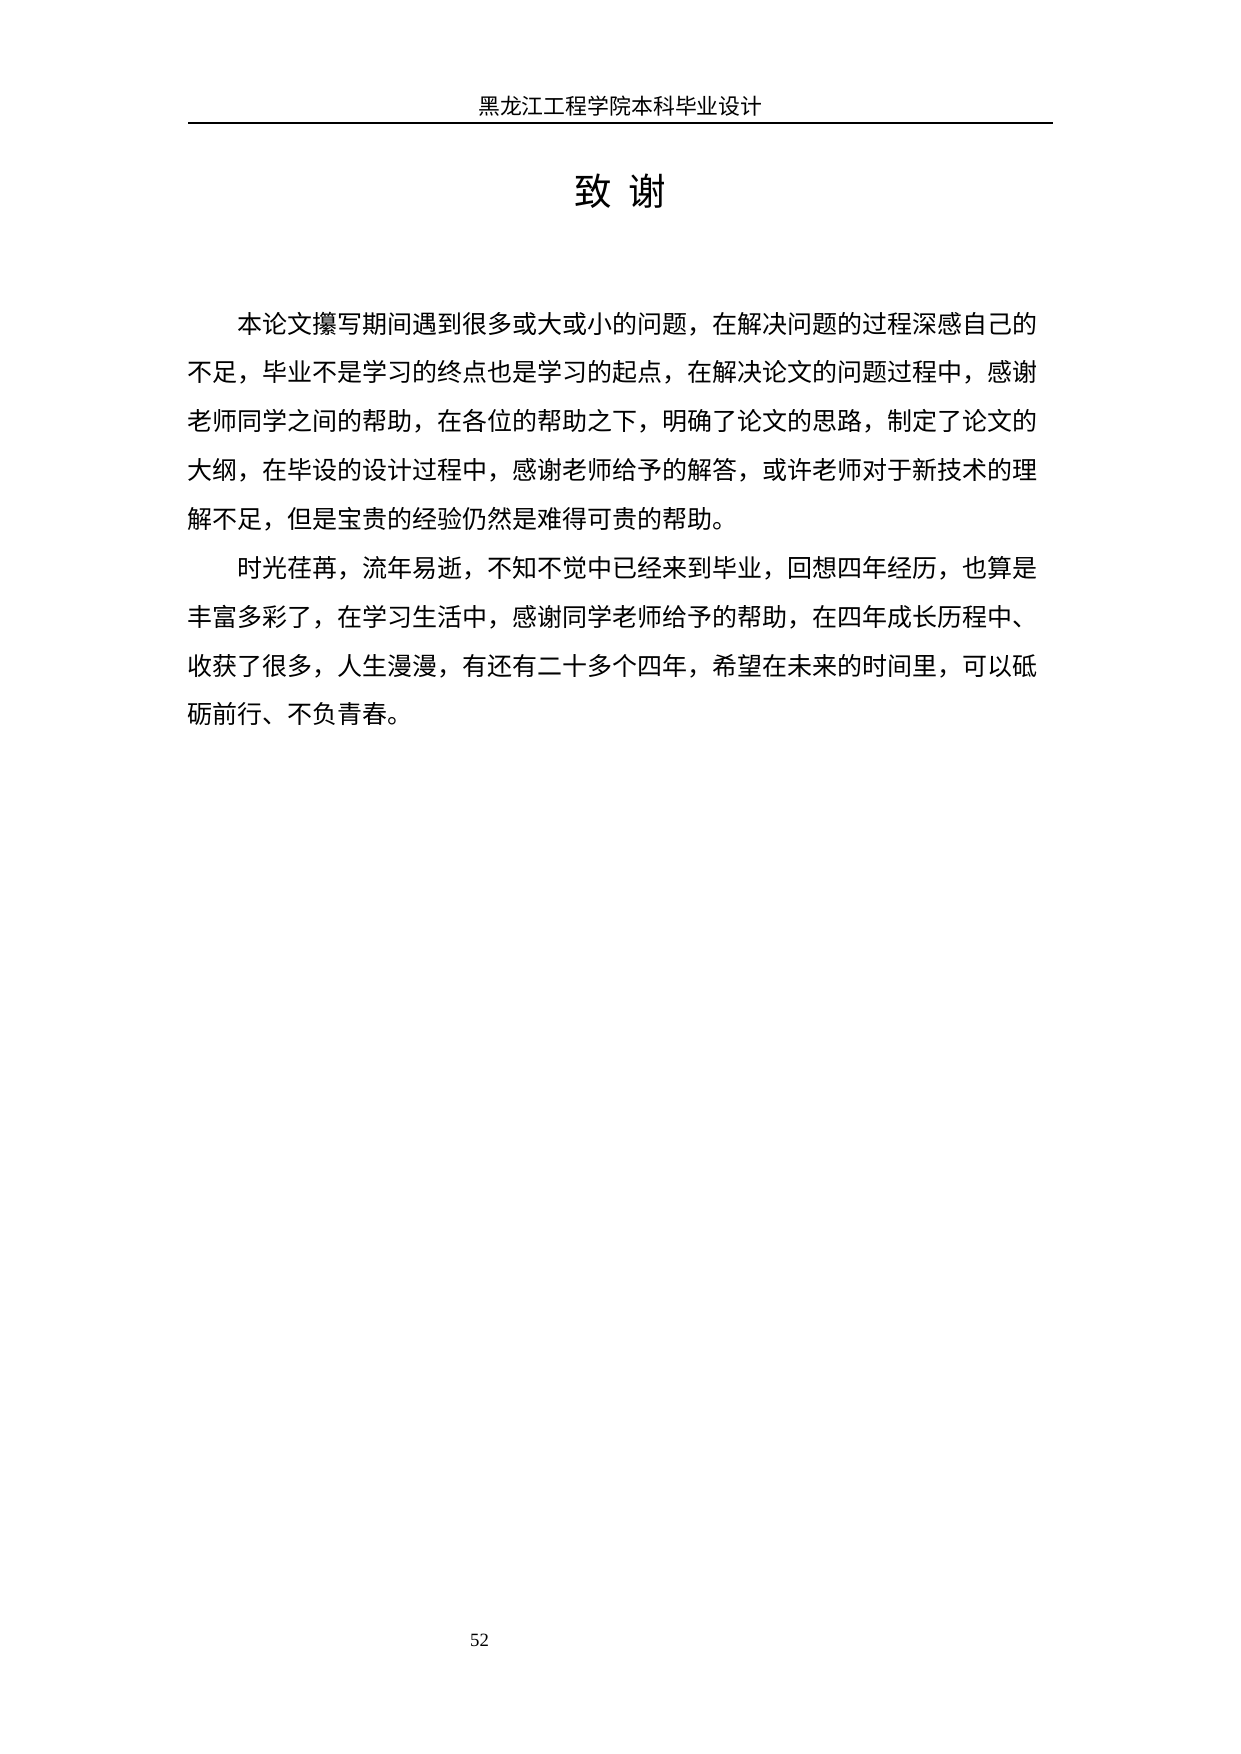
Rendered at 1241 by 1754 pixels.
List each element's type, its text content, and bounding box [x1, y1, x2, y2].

text 本论文攥写期间遇到很多或大或小的问题，在解决问题的过程深感自己的不足，毕业不是学习的终点也是学习的起点，在解决论文的问题过程中，感谢老师同学之间的帮助，在各位的帮助之下，明确了论文的思路，制定了论文的大纲，在毕设的设计过程中，感谢老师给予的解答，或许老师对于新技术的理解不足，但是宝贵的经验仍然是难得可贵的帮助。 [187, 304, 1053, 536]
text 致 谢 [187, 162, 1053, 216]
text 时光荏苒，流年易逝，不知不觉中已经来到毕业，回想四年经历，也算是丰富多彩了，在学习生活中，感谢同学老师给予的帮助，在四年成长历程中、收获了很多，人生漫漫，有还有二十多个四年，希望在未来的时间里，可以砥砺前行、不负青春。 [187, 548, 1053, 731]
